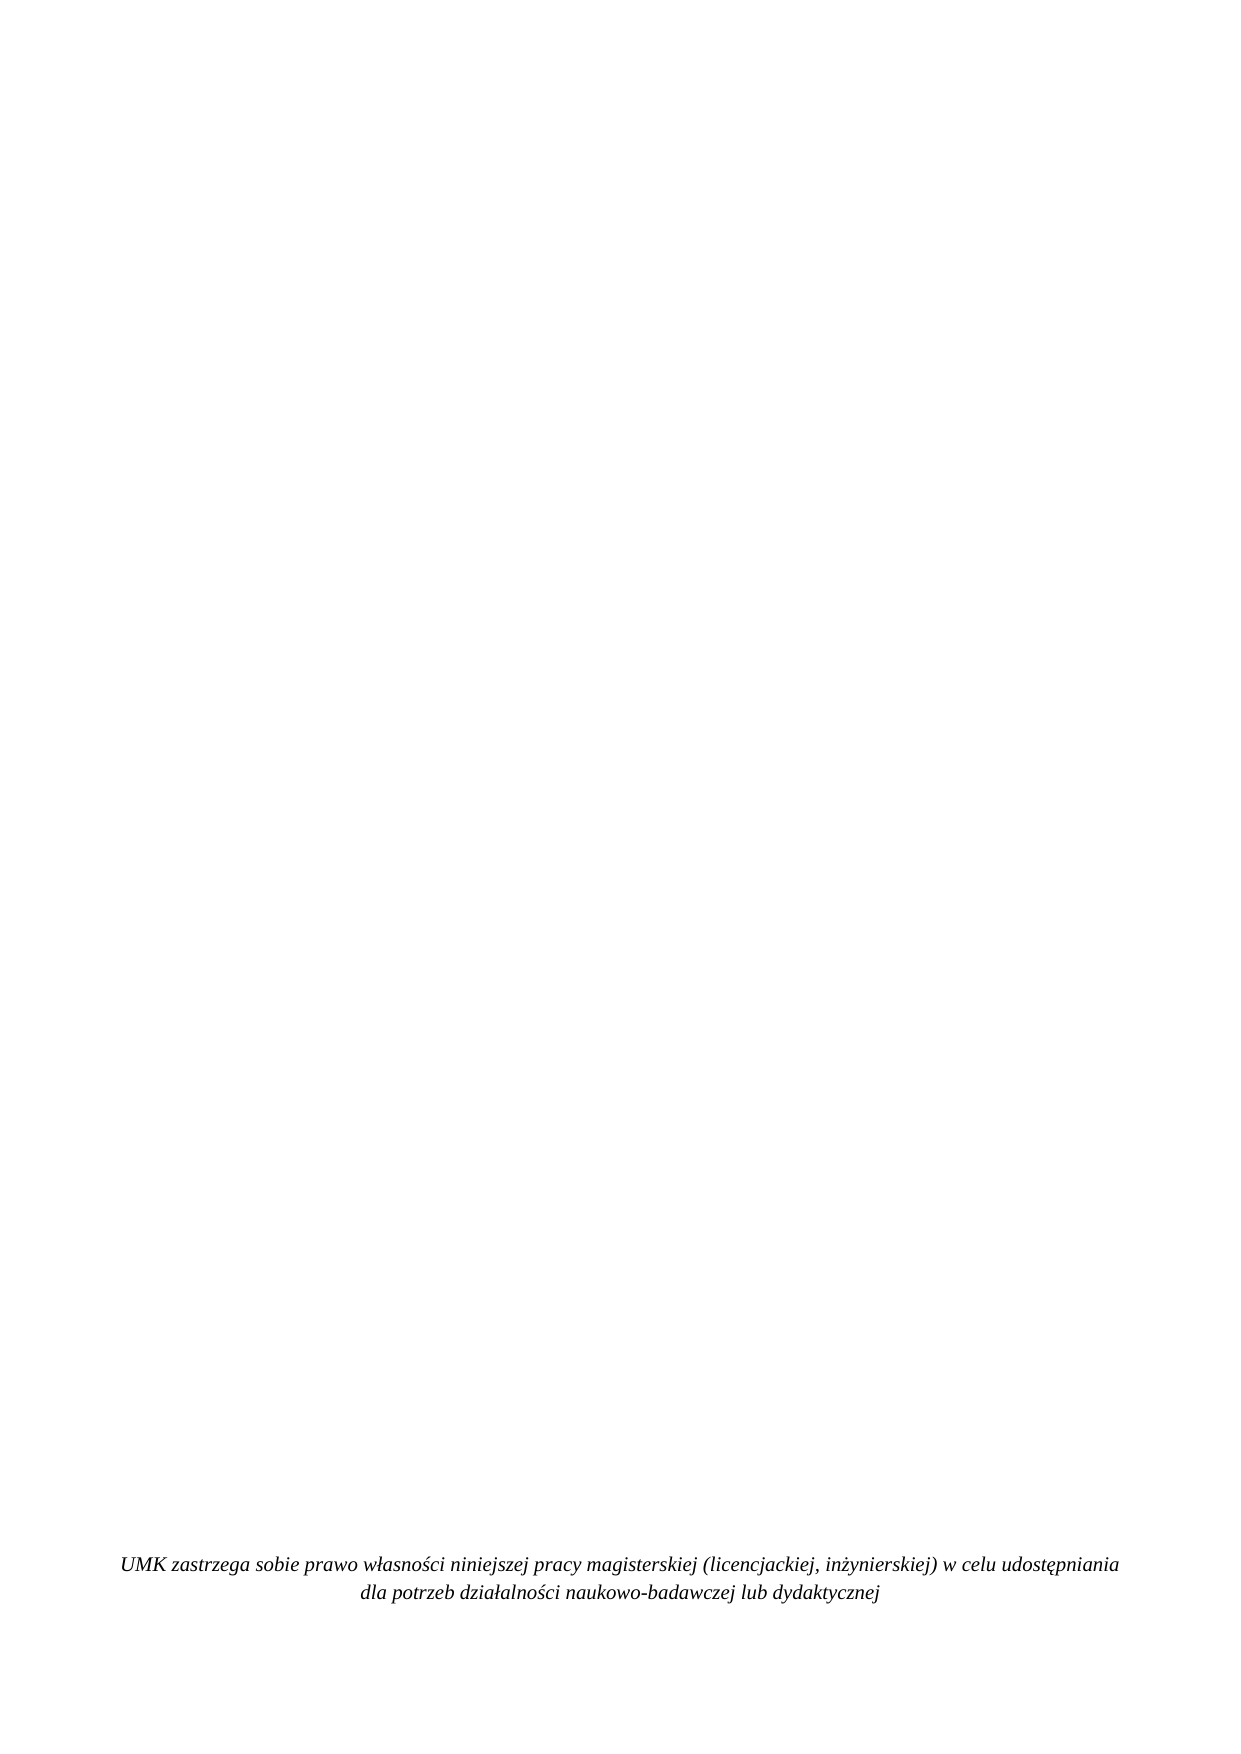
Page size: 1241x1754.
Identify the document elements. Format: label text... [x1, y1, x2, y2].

text UMK zastrzega sobie prawo własności niniejszej pracy magisterskiej (licencjackiej, inżynierskiej) w celu udostępniania dla potrzeb działalności naukowo-badawczej lub dydaktycznej [118, 1552, 1122, 1604]
